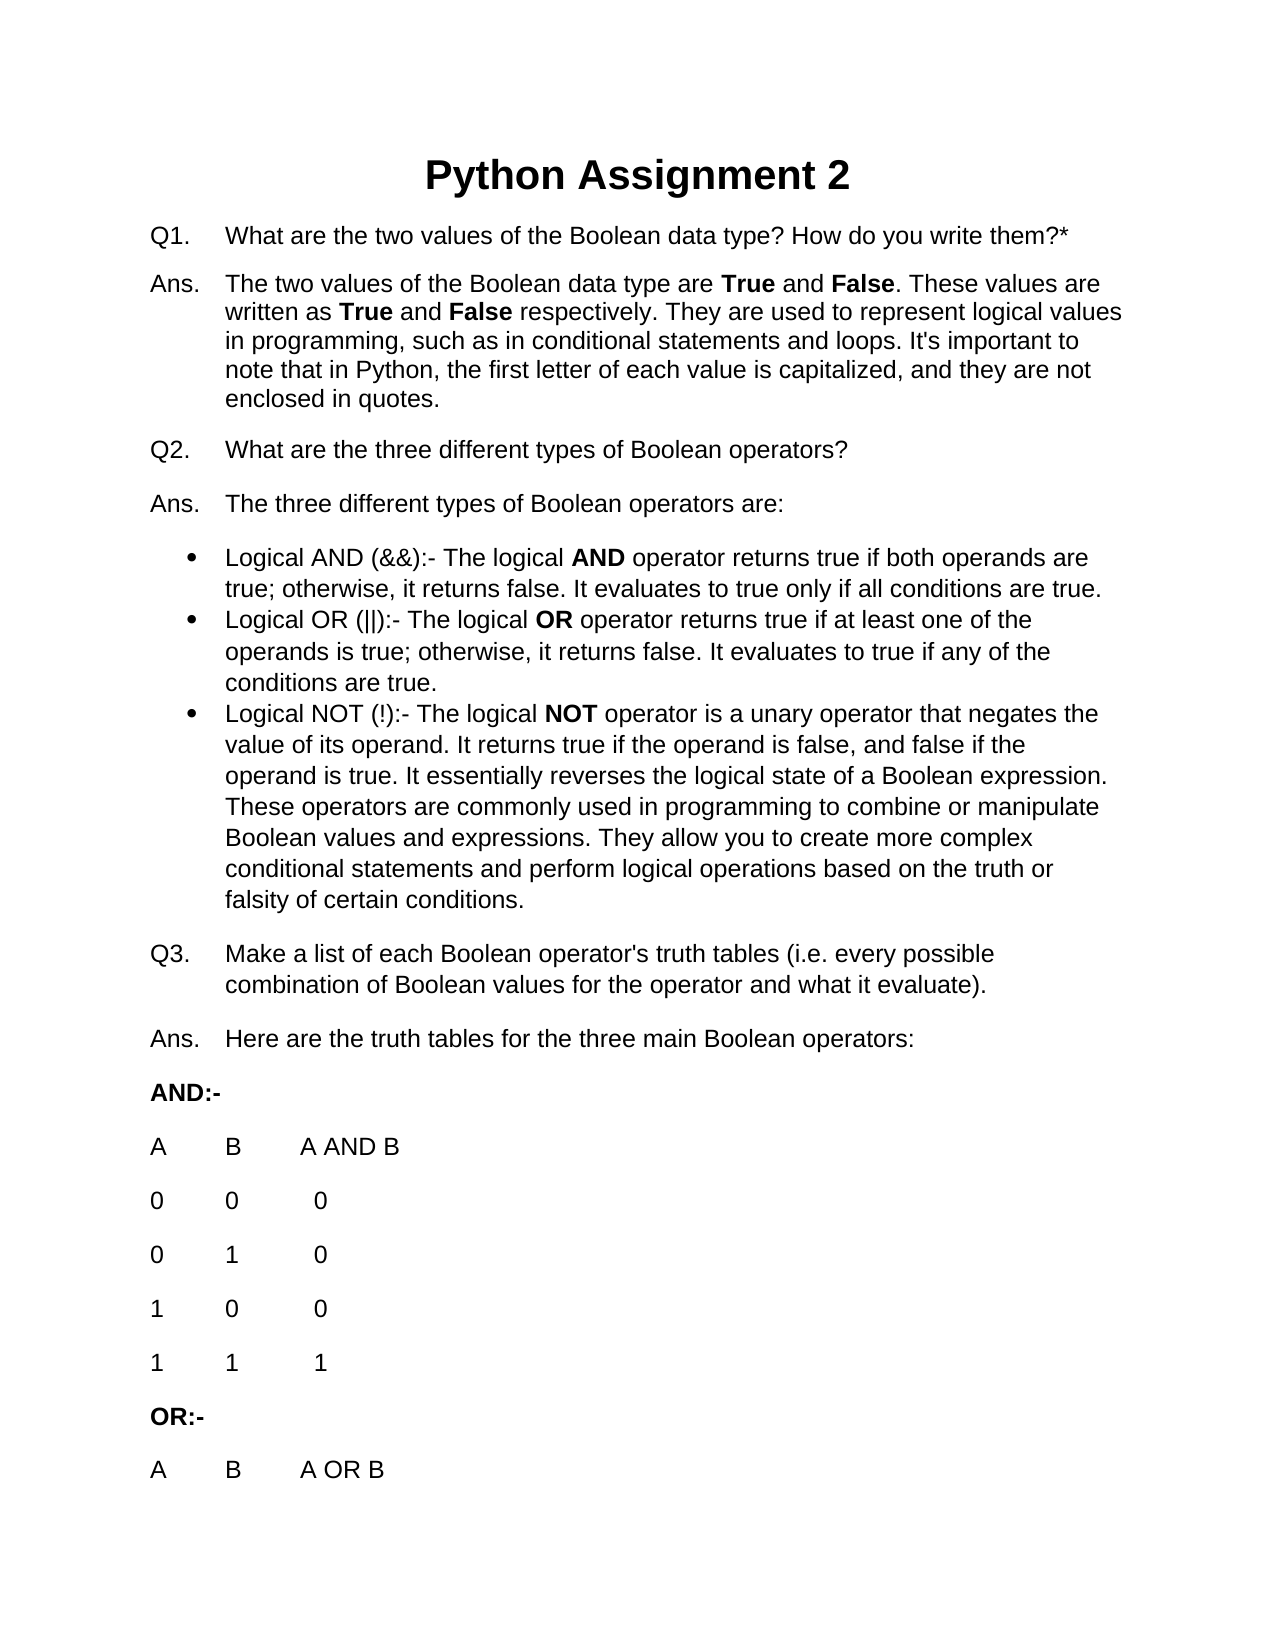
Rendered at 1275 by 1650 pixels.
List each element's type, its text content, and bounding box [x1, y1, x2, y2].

text Ans. Here are the truth tables for the three main Boolean operators: [150, 1024, 1125, 1053]
text Python Assignment 2 [150, 150, 1125, 198]
text Ans. The three different types of Boolean operators are: [150, 489, 1125, 518]
list These operators are commonly used in programming to combine or manipulate Boolean values and expressions. They allow you to create more complex conditional statements and perform logical operations based on the truth or falsity of certain conditions. [225, 792, 1125, 914]
text Q3. Make a list of each Boolean operator's truth tables (i.e. every possible combination of Boolean values for the operator and what it evaluate). [150, 939, 1125, 999]
list Logical NOT (!):- The logical NOT operator is a unary operator that negates the value of its operand. It returns true if the operand is false, and false if the operand is true. It essentially reverses the logical state of a Boolean expression. [187, 698, 1125, 789]
text Q1. What are the two values of the Boolean data type? How do you write them?* [150, 221, 1125, 249]
text Ans. The two values of the Boolean data type are True and False. These values are written as True and False respectively. They are used to represent logical values in programming, such as in conditional statements and loops. It's important to note that in Python, the first letter of each value is capitalized, and they are not enclosed in quotes. [150, 268, 1125, 412]
text Q2. What are the three different types of Boolean operators? [150, 435, 1125, 464]
text A B A OR B [150, 1456, 1125, 1484]
text OR:- [150, 1402, 1125, 1430]
text 1 1 1 [150, 1348, 1125, 1376]
list Logical AND (&&):- The logical AND operator returns true if both operands are true; otherwise, it returns false. It evaluates to true only if all conditions are true. [187, 543, 1125, 603]
text A B A AND B [150, 1132, 1125, 1161]
text 0 1 0 [150, 1240, 1125, 1268]
text 0 0 0 [150, 1186, 1125, 1214]
text 1 0 0 [150, 1294, 1125, 1322]
list Logical OR (||):- The logical OR operator returns true if at least one of the operands is true; otherwise, it returns false. It evaluates to true if any of the conditions are true. [187, 605, 1125, 696]
text AND:- [150, 1078, 1125, 1107]
